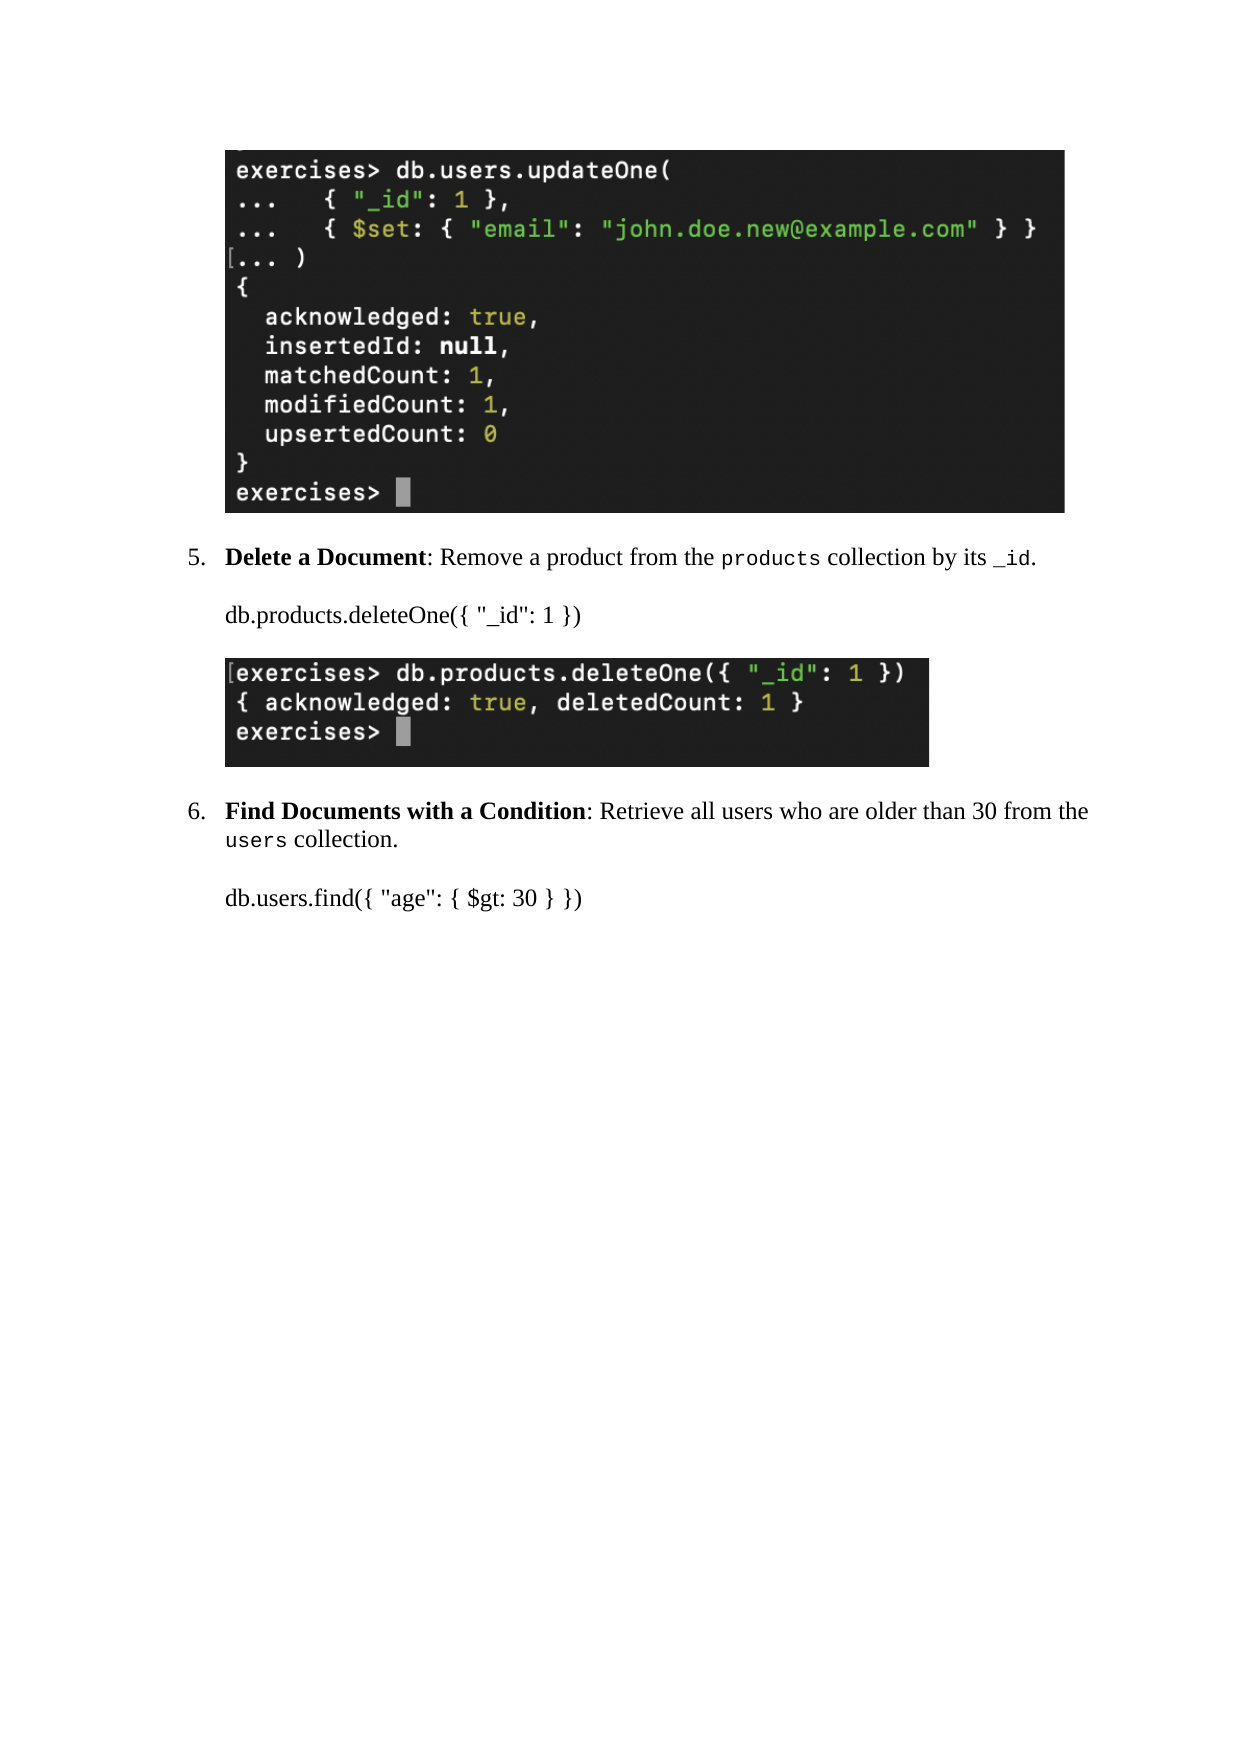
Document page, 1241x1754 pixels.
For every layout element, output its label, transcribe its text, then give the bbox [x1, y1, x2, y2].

text db.products.deleteOne({ "_id": 1 }) [225, 600, 1090, 629]
text db.users.find({ "age": { $gt: 30 } }) [225, 883, 1090, 912]
picture [225, 150, 1065, 513]
list Delete a Document: Remove a product from the products collection by its _id. [187, 542, 1090, 571]
picture [225, 658, 930, 767]
list Find Documents with a Condition: Retrieve all users who are older than 30 from the users collection. [187, 796, 1090, 854]
